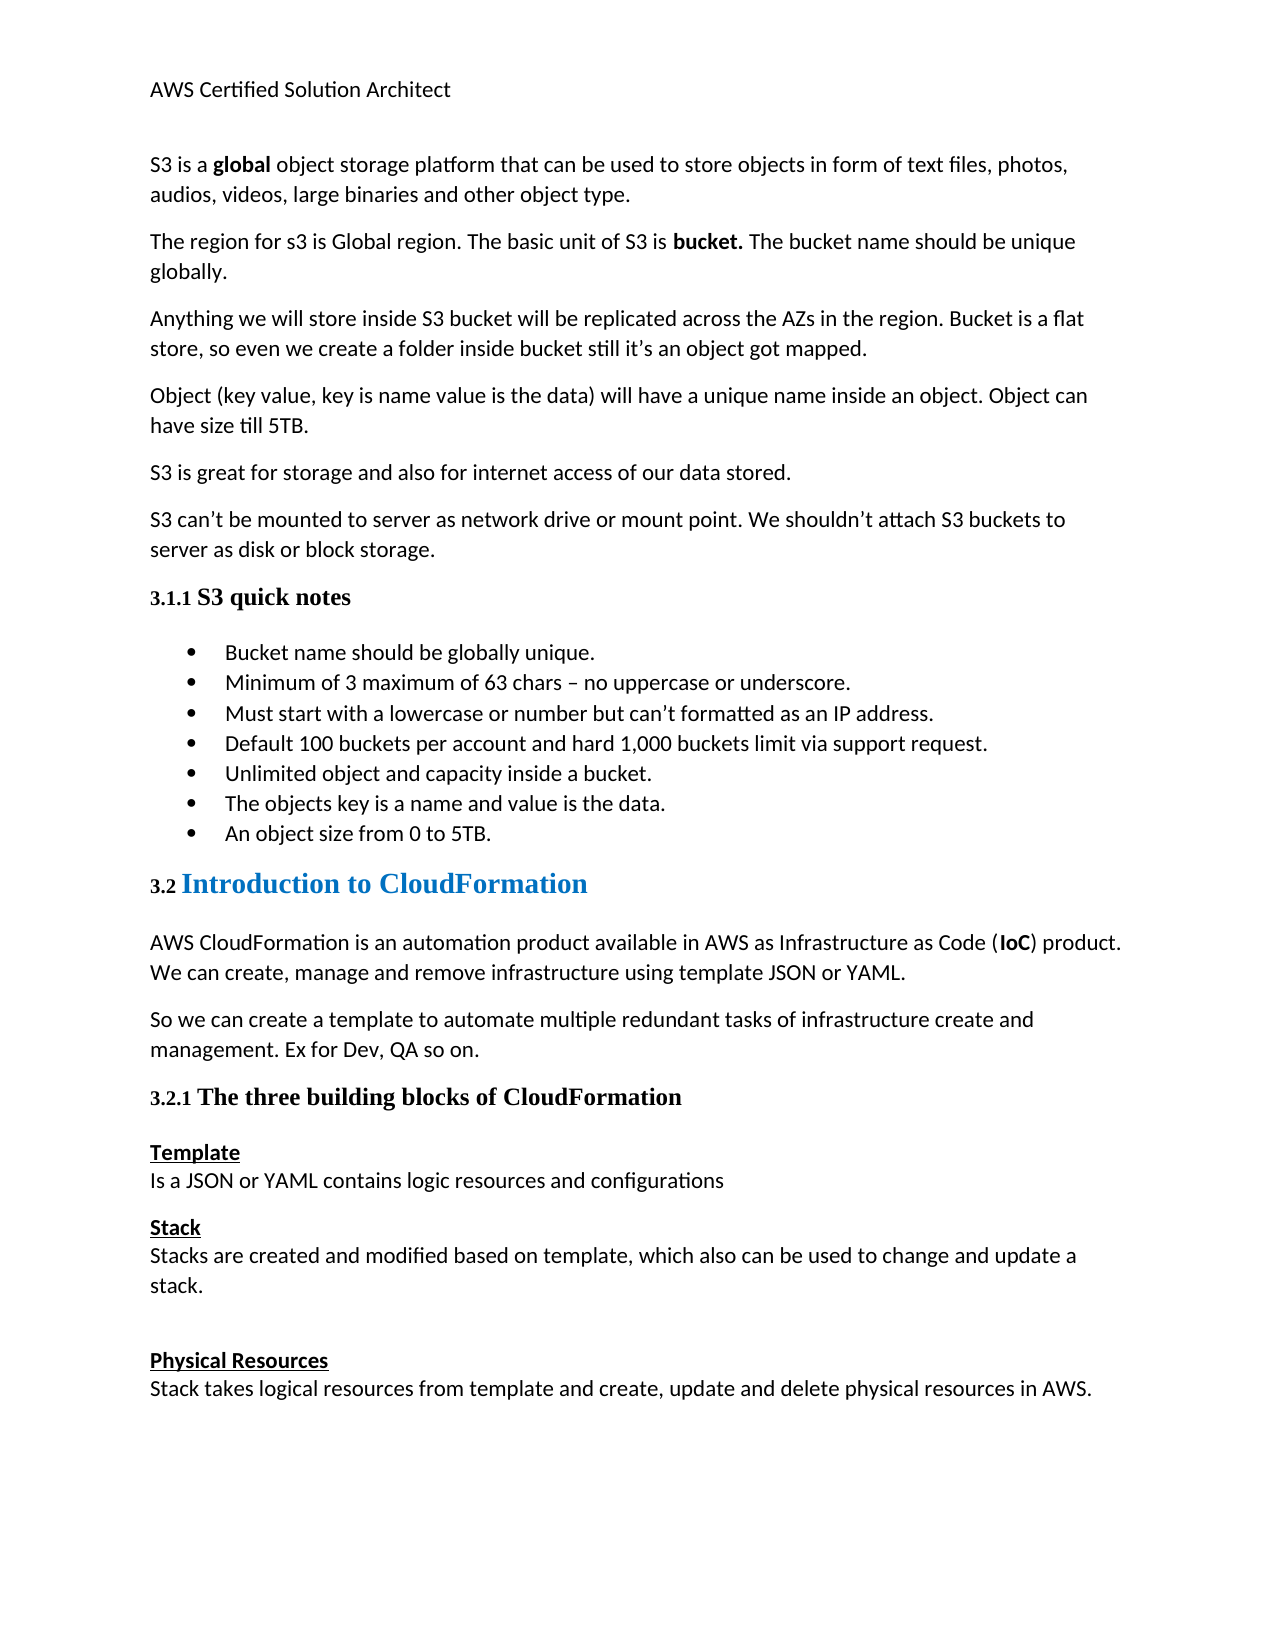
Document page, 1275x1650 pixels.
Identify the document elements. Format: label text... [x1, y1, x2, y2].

subtitle Introduction to CloudFormation [150, 866, 1125, 900]
text Stack takes logical resources from template and create, update and delete physical resources in AWS. [150, 1374, 1125, 1402]
text AWS CloudFormation is an automation product available in AWS as Infrastructure as Code (IoC) product. We can create, manage and remove infrastructure using template JSON or YAML. [150, 928, 1125, 986]
list Must start with a lowercase or number but can’t formatted as an IP address. [187, 699, 1125, 727]
text So we can create a template to automate multiple redundant tasks of infrastructure create and management. Ex for Dev, QA so on. [150, 1005, 1125, 1063]
text The region for s3 is Global region. The basic unit of S3 is bucket. The bucket name should be unique globally. [150, 227, 1125, 285]
text Stacks are created and modified based on template, which also can be used to change and update a stack. [150, 1241, 1125, 1299]
list Unlimited object and capacity inside a bucket. [187, 759, 1125, 787]
list Minimum of 3 maximum of 63 chars – no uppercase or underscore. [187, 668, 1125, 697]
text S3 is a global object storage platform that can be used to store objects in form of text files, photos, audios, videos, large binaries and other object type. [150, 150, 1125, 208]
text Is a JSON or YAML contains logic resources and configurations [150, 1166, 1125, 1194]
text S3 can’t be mounted to server as network drive or mount point. We shouldn’t attach S3 buckets to server as disk or block storage. [150, 505, 1125, 563]
text S3 is great for storage and also for internet access of our data stored. [150, 458, 1125, 486]
subtitle The three building blocks of CloudFormation [150, 1082, 1125, 1111]
subtitle S3 quick notes [150, 582, 1125, 611]
list Bucket name should be globally unique. [187, 638, 1125, 666]
text Anything we will store inside S3 bucket will be replicated across the AZs in the region. Bucket is a flat store, so even we create a folder inside bucket still it’s an object got mapped. [150, 304, 1125, 362]
list Default 100 buckets per account and hard 1,000 buckets limit via support request. [187, 729, 1125, 757]
list An object size from 0 to 5TB. [187, 819, 1125, 848]
text Physical Resources [150, 1346, 1125, 1374]
text Template [150, 1138, 1125, 1166]
text Object (key value, key is name value is the data) will have a unique name inside an object. Object can have size till 5TB. [150, 381, 1125, 439]
list The objects key is a name and value is the data. [187, 789, 1125, 817]
text Stack [150, 1213, 1125, 1241]
